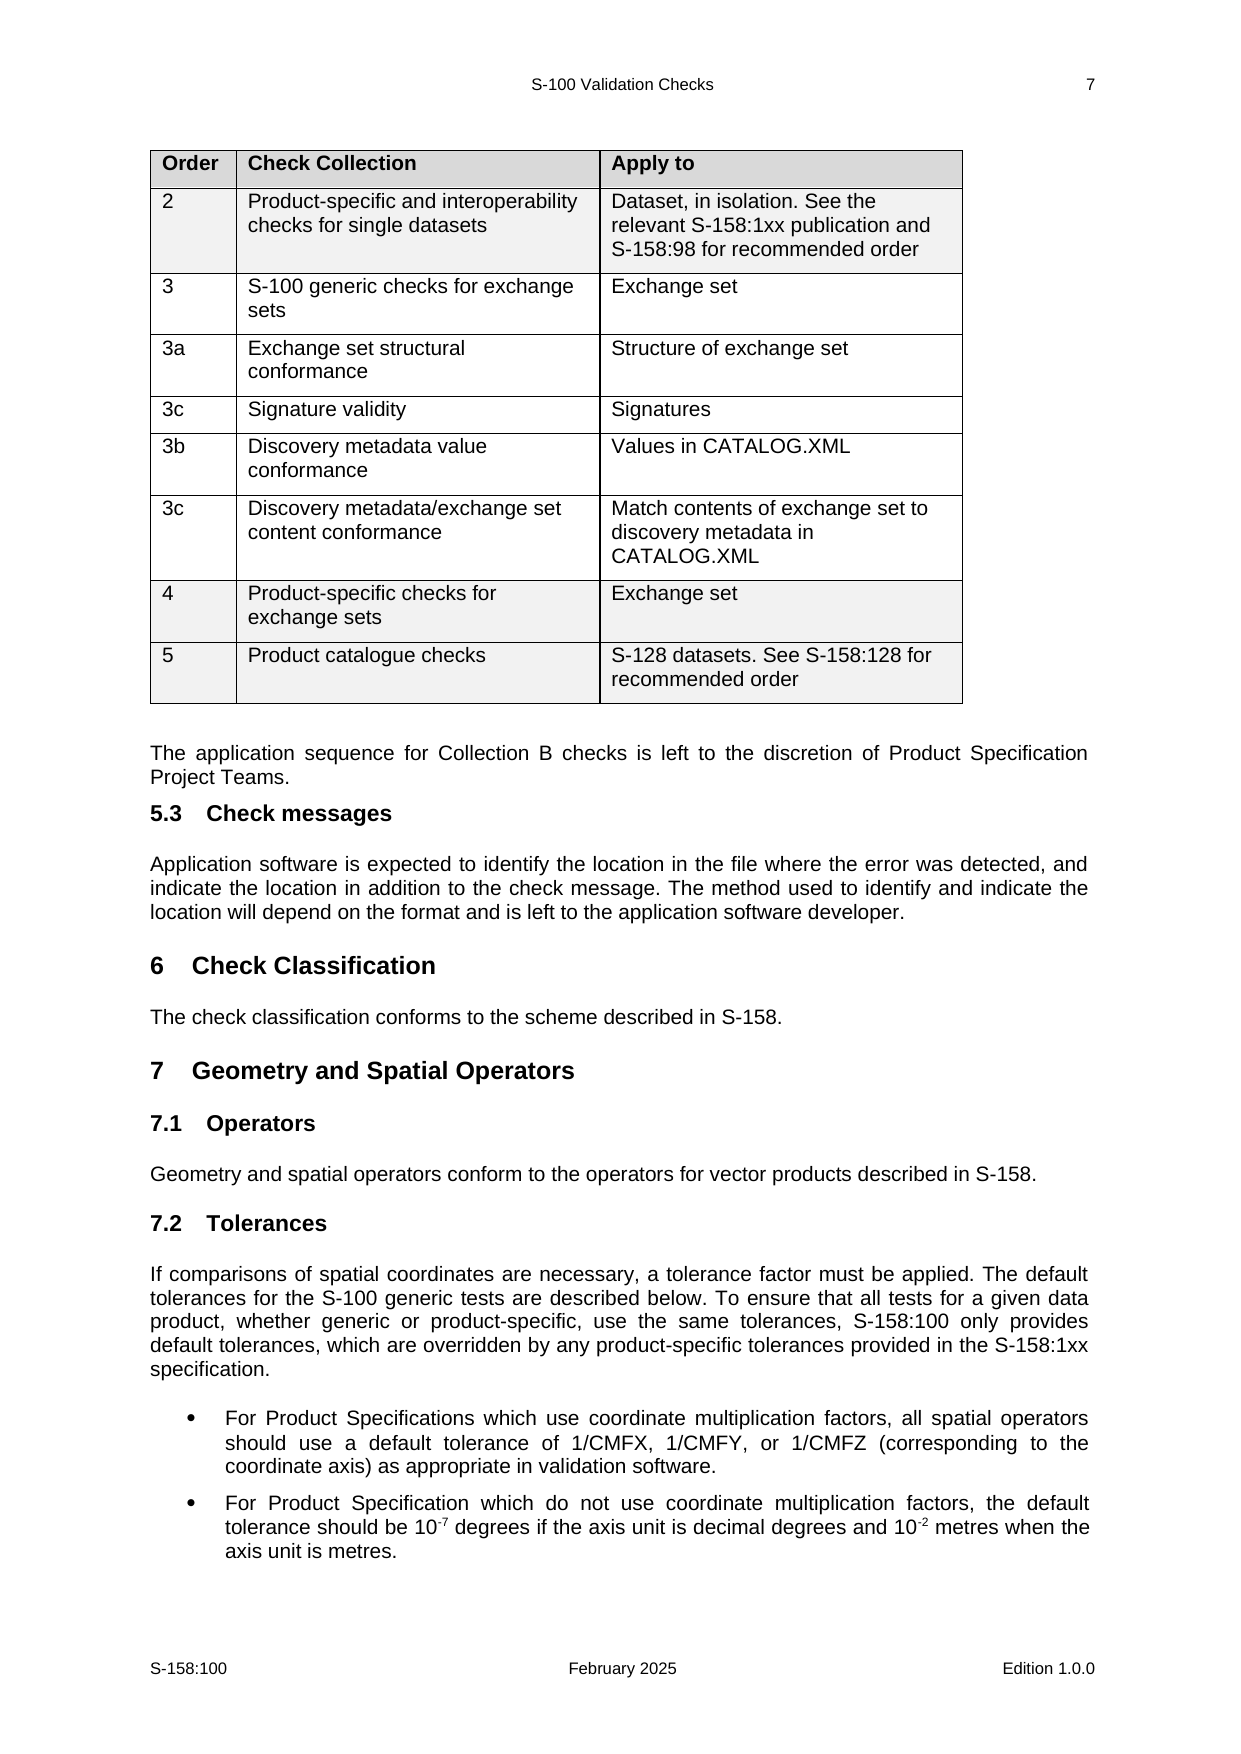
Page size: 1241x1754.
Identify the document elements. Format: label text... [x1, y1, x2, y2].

table_cell 3b [151, 434, 236, 495]
table_cell Signature validity [237, 397, 599, 433]
table_cell Values in CATALOG.XML [601, 434, 962, 495]
table_cell 3c [151, 496, 236, 580]
table_cell Dataset, in isolation. See the relevant S-158:1xx publication and S-158:98 for recommended order [601, 189, 962, 273]
table_cell Exchange set [601, 581, 962, 642]
table_cell Exchange set [601, 274, 962, 334]
subtitle Operators [150, 1110, 1090, 1136]
text Geometry and spatial operators conform to the operators for vector products described in S-158. [150, 1161, 1090, 1185]
table_cell 3a [151, 335, 236, 396]
table_cell Match contents of exchange set to discovery metadata in CATALOG.XML [601, 496, 962, 580]
table_cell S-100 generic checks for exchange sets [237, 274, 599, 334]
table_cell Structure of exchange set [601, 335, 962, 396]
subtitle Tolerances [150, 1210, 1090, 1236]
table_cell Product-specific checks for exchange sets [237, 581, 599, 642]
table_header Order [151, 151, 236, 187]
subtitle Geometry and Spatial Operators [150, 1057, 1090, 1085]
text Application software is expected to identify the location in the file where the error was detected, and indicate the location in addition to the check message. The method used to identify and indicate the location will depend on the format and is left to the application software developer. [150, 852, 1090, 924]
list For Product Specifications which use coordinate multiplication factors, all spatial operators should use a default tolerance of 1/CMFX, 1/CMFY, or 1/CMFZ (corresponding to the coordinate axis) as appropriate in validation software. [187, 1406, 1090, 1478]
table_cell 5 [151, 643, 236, 703]
table_cell Product-specific and interoperability checks for single datasets [237, 189, 599, 273]
table_cell Exchange set structural conformance [237, 335, 599, 396]
text The check classification conforms to the scheme described in S-158. [150, 1005, 1090, 1029]
table_cell Discovery metadata/exchange set content conformance [237, 496, 599, 580]
table_cell 3 [151, 274, 236, 334]
list For Product Specification which do not use coordinate multiplication factors, the default tolerance should be 10-7 degrees if the axis unit is decimal degrees and 10-2 metres when the axis unit is metres. [187, 1491, 1090, 1563]
table_cell 2 [151, 189, 236, 273]
text If comparisons of spatial coordinates are necessary, a tolerance factor must be applied. The default tolerances for the S-100 generic tests are described below. To ensure that all tests for a given data product, whether generic or product-specific, use the same tolerances, S-158:100 only provides default tolerances, which are overridden by any product-specific tolerances provided in the S-158:1xx specification. [150, 1261, 1090, 1381]
text The application sequence for Collection B checks is left to the discretion of Product Specification Project Teams. [150, 741, 1090, 788]
table_header Check Collection [237, 151, 599, 187]
table_cell Signatures [601, 397, 962, 433]
table_cell Discovery metadata value conformance [237, 434, 599, 495]
table_cell Product catalogue checks [237, 643, 599, 703]
table_header Apply to [601, 151, 962, 187]
subtitle Check Classification [150, 952, 1090, 980]
table_cell S-128 datasets. See S-158:128 for recommended order [601, 643, 962, 703]
table_cell 3c [151, 397, 236, 433]
table_cell 4 [151, 581, 236, 642]
subtitle Check messages [150, 801, 1090, 827]
